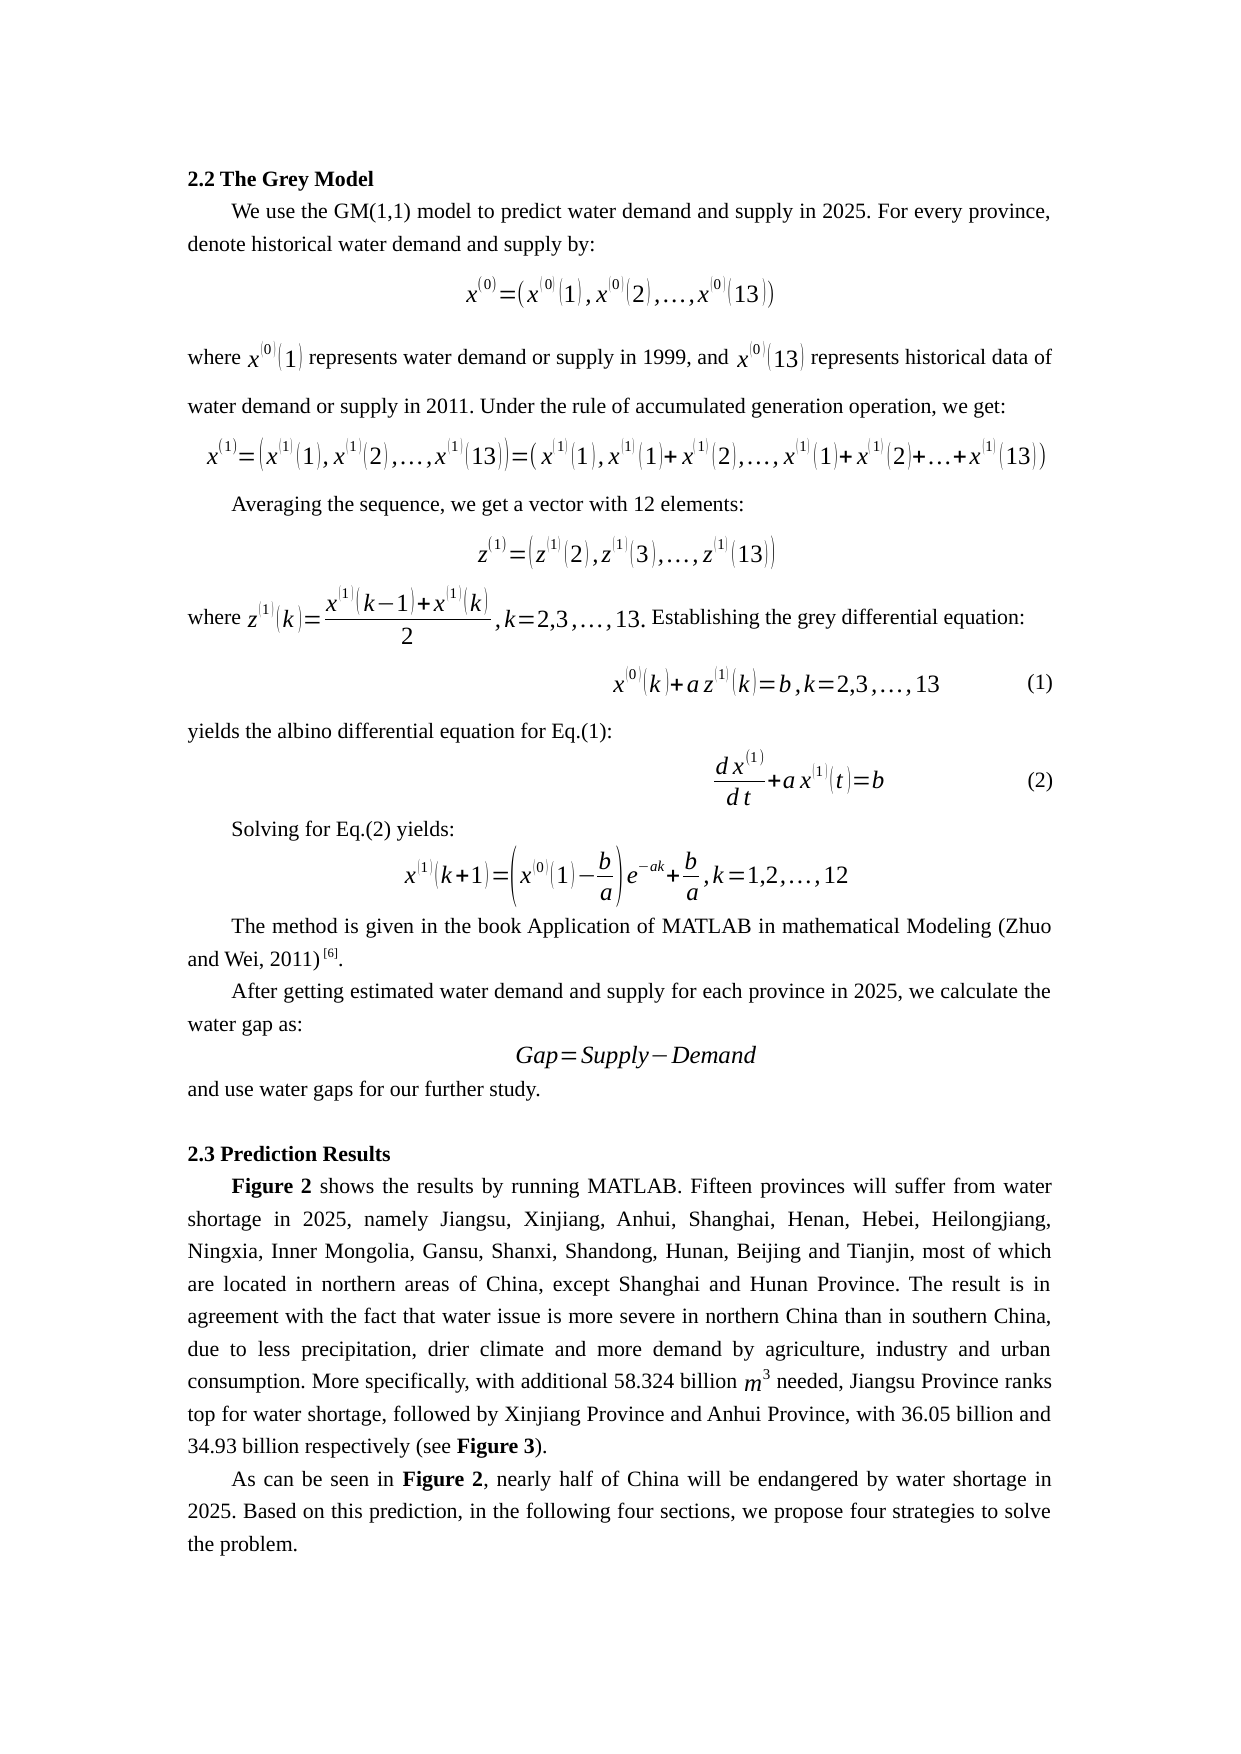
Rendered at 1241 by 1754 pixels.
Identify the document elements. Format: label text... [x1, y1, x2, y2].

text After getting estimated water demand and supply for each province in 2025, we calculate the water gap as: [187, 974, 1053, 1039]
text The method is given in the book Application of MATLAB in mathematical Modeling (Zhuo and Wei, 2011) [6]. [187, 909, 1053, 974]
text Averaging the sequence, we get a vector with 12 elements: [187, 487, 1053, 519]
text We use the GM(1,1) model to predict water demand and supply in 2025. For every province, denote historical water demand and supply by: [187, 194, 1053, 259]
text Solving for Eq.(2) yields: [187, 812, 1053, 844]
text yields the albino differential equation for Eq.(1): [187, 714, 1053, 747]
text 2.2 The Grey Model [187, 162, 1053, 194]
text (1) [199, 649, 1053, 714]
text Figure 2 shows the results by running MATLAB. Fifteen provinces will suffer from water shortage in 2025, namely Jiangsu, Xinjiang, Anhui, Shanghai, Henan, Hebei, Heilongjiang, Ningxia, Inner Mongolia, Gansu, Shanxi, Shandong, Hunan, Beijing and Tianjin, most of which are located in northern areas of China, except Shanghai and Hunan Province. The result is in agreement with the fact that water issue is more severe in northern China than in southern China, due to less precipitation, drier climate and more demand by agriculture, industry and urban consumption. More specifically, with additional 58.324 billion needed, Jiangsu Province ranks top for water shortage, followed by Xinjiang Province and Anhui Province, with 36.05 billion and 34.93 billion respectively (see Figure 3). [187, 1169, 1053, 1462]
text (2) [199, 747, 1053, 812]
text where Establishing the grey differential equation: [187, 584, 1053, 649]
text As can be seen in Figure 2, nearly half of China will be endangered by water shortage in 2025. Based on this prediction, in the following four sections, we propose four strategies to solve the problem. [187, 1462, 1053, 1559]
text and use water gaps for our further study. [187, 1072, 1053, 1104]
text 2.3 Prediction Results [187, 1137, 1053, 1169]
text where represents water demand or supply in 1999, and represents historical data of water demand or supply in 2011. Under the rule of accumulated generation operation, we get: [187, 324, 1053, 422]
